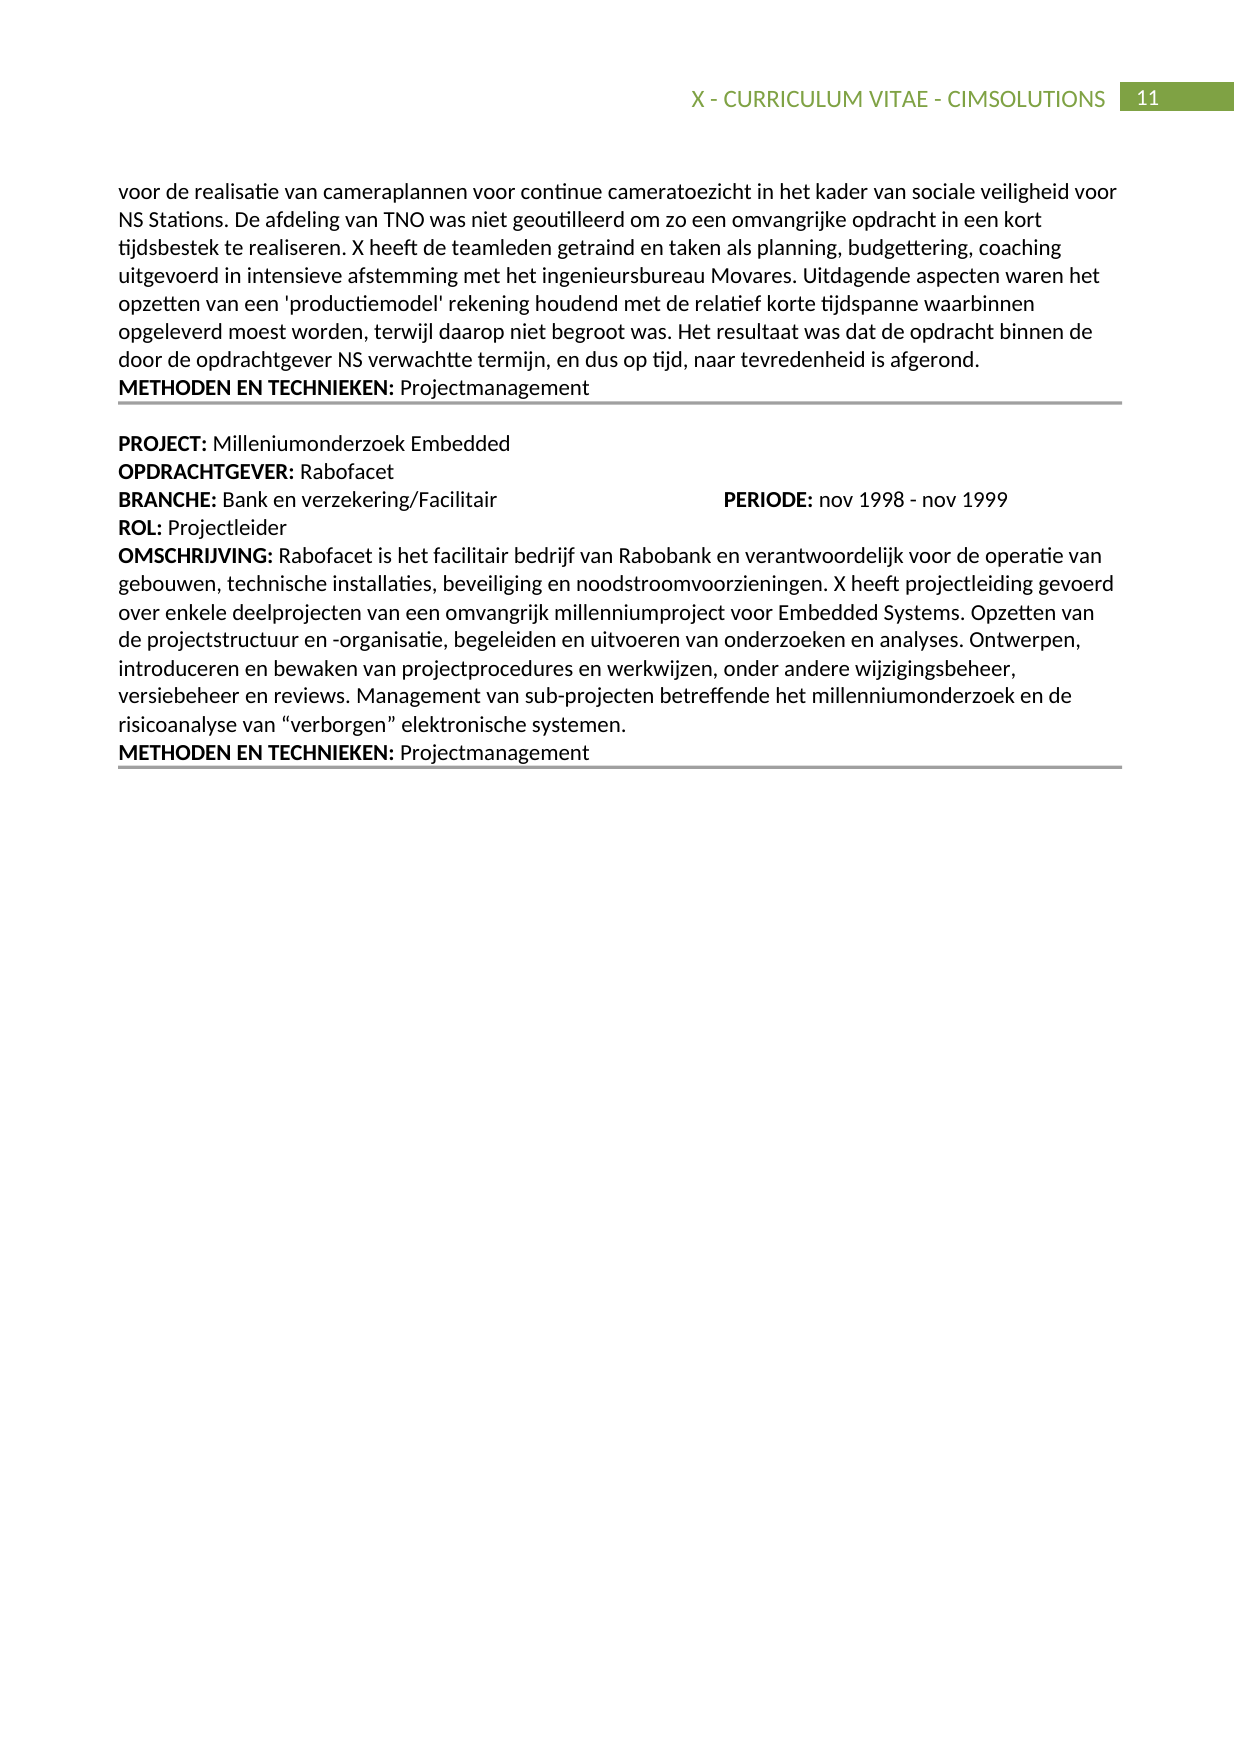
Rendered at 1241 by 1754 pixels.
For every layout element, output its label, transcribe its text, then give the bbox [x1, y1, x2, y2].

text METHODEN EN TECHNIEKEN: Projectmanagement [118, 738, 1122, 765]
text OMSCHRIJVING: Rabofacet is het facilitair bedrijf van Rabobank en verantwoordelijk voor de operatie van gebouwen, technische installaties, beveiliging en noodstroomvoorzieningen. X heeft projectleiding gevoerd over enkele deelprojecten van een omvangrijk millenniumproject voor Embedded Systems. Opzetten van de projectstructuur en -organisatie, begeleiden en uitvoeren van onderzoeken en analyses. Ontwerpen, introduceren en bewaken van projectprocedures en werkwijzen, onder andere wijzigingsbeheer, versiebeheer en reviews. Management van sub-projecten betreffende het millenniumonderzoek en de risicoanalyse van “verborgen” elektronische systemen. [118, 542, 1122, 738]
text PROJECT: Milleniumonderzoek Embedded [118, 429, 1122, 457]
text METHODEN EN TECHNIEKEN: Projectmanagement [118, 373, 1122, 401]
text BRANCHE: Bank en verzekering/Facilitair PERIODE: nov 1998 - nov 1999 [118, 486, 1122, 513]
text OPDRACHTGEVER: Rabofacet [118, 457, 1122, 486]
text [118, 177, 1122, 373]
text ROL: Projectleider [118, 513, 1122, 542]
